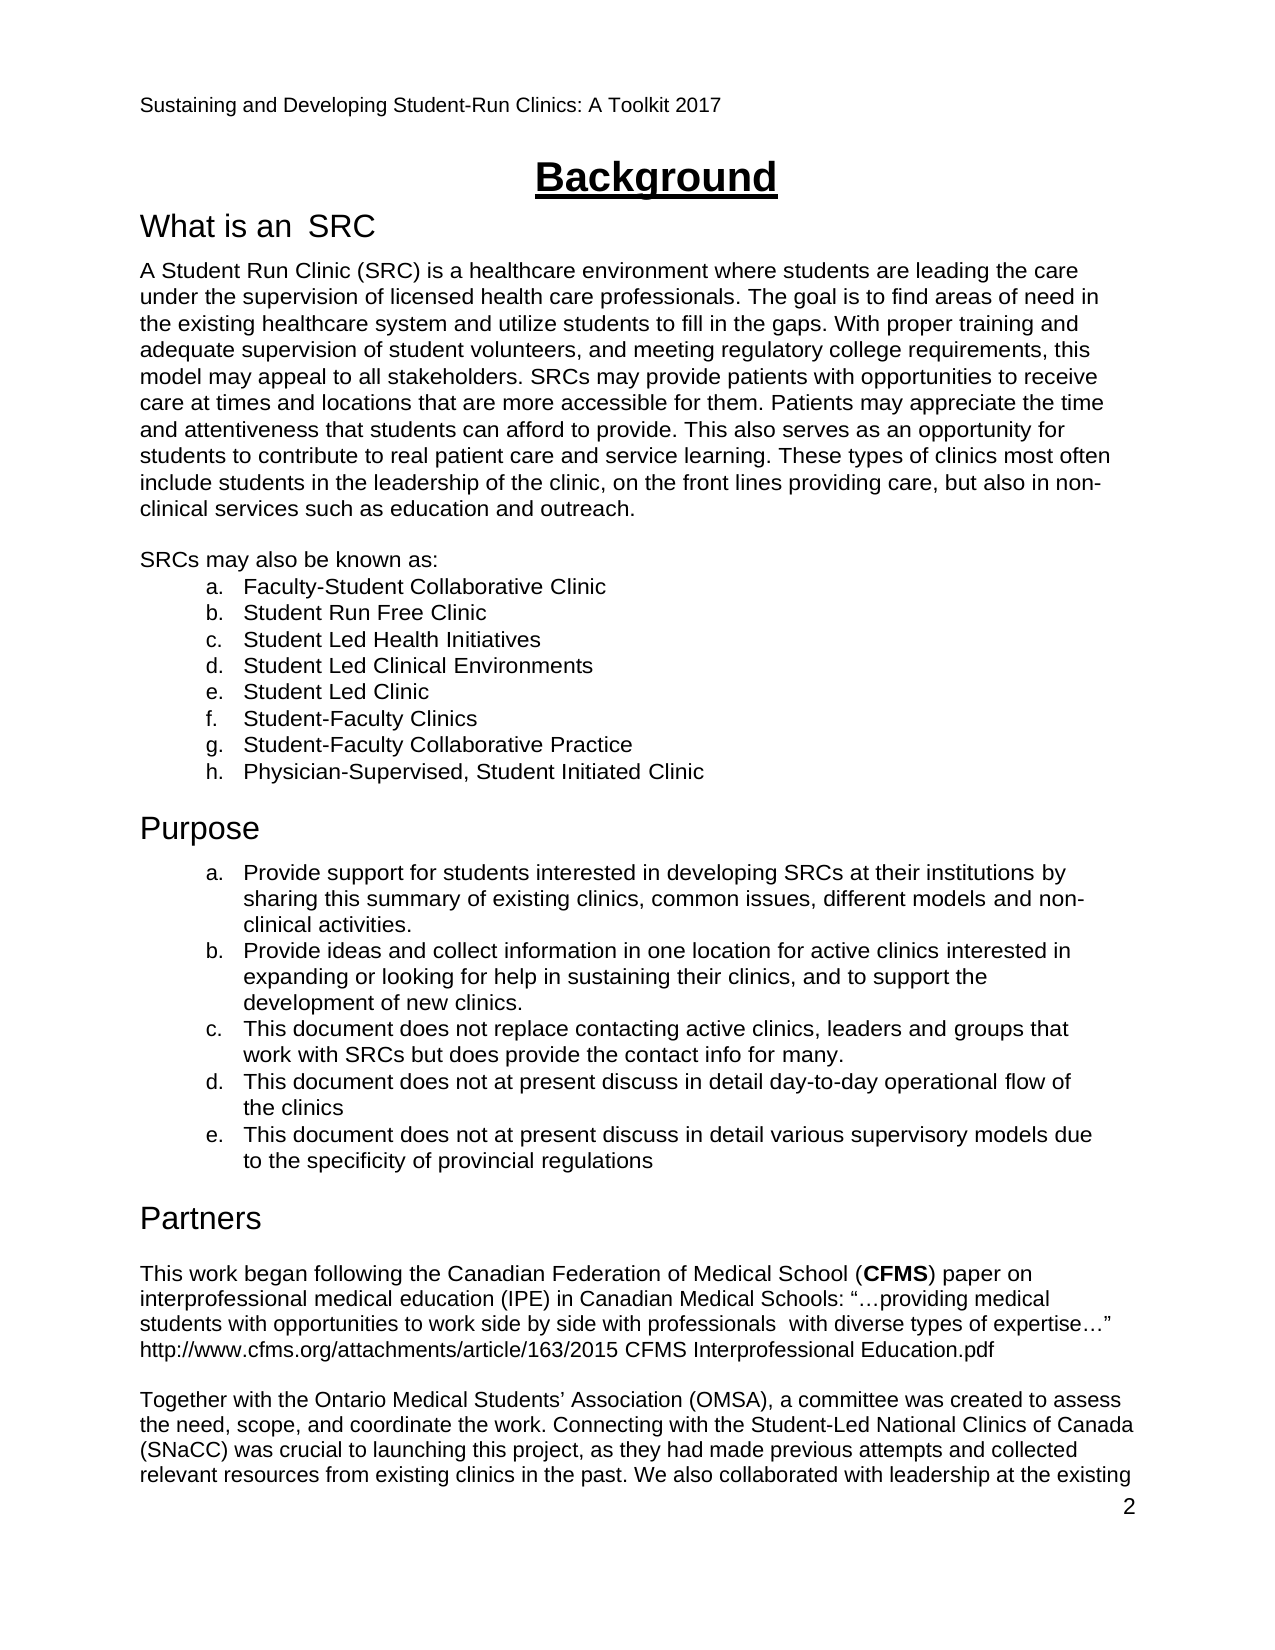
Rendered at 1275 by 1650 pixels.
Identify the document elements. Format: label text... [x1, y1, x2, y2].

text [139, 1387, 1135, 1487]
list Student Led Clinical Environments [206, 653, 1135, 678]
subtitle Partners [139, 1199, 1135, 1236]
list Student-Faculty Collaborative Practice [206, 732, 1135, 757]
list Provide support for students interested in developing SRCs at their institutions by sharing this summary of existing clinics, common issues, different models and non-clinical activities. [206, 860, 1123, 937]
list This document does not at present discuss in detail day-to-day operational flow of the clinics [206, 1069, 1103, 1121]
list Student Led Health Initiatives [206, 626, 1135, 652]
text This work began following the Canadian Federation of Medical School (CFMS) paper on interprofessional medical education (IPE) in Canadian Medical Schools: “…providing medical students with opportunities to work side by side with professionals with diverse types of expertise…” http://www.cfms.org/attachments/article/163/2015 CFMS Interprofessional Education.pdf [139, 1261, 1135, 1362]
text SRCs may also be known as: [139, 547, 1127, 572]
list Faculty-Student Collaborative Clinic [206, 574, 1135, 599]
list Student-Faculty Clinics [206, 706, 1135, 731]
list Physician-Supervised, Student Initiated Clinic [206, 759, 1135, 784]
subtitle Purpose [139, 809, 1135, 846]
list Student Led Clinic [206, 679, 1135, 704]
list Student Run Free Clinic [206, 600, 1135, 625]
subtitle Background [459, 153, 853, 201]
text A Student Run Clinic (SRC) is a healthcare environment where students are leading the care under the supervision of licensed health care professionals. The goal is to find areas of need in the existing healthcare system and utilize students to fill in the gaps. With proper training and adequate supervision of student volunteers, and meeting regulatory college requirements, this model may appeal to all stakeholders. SRCs may provide patients with opportunities to receive care at times and locations that are more accessible for them. Patients may appreciate the time and attentiveness that students can afford to provide. This also serves as an opportunity for students to contribute to real patient care and service learning. These types of clinics most often include students in the leadership of the clinic, on the front lines providing care, but also in non-clinical services such as education and outreach. [139, 258, 1129, 521]
subtitle What is an SRC [139, 207, 1135, 244]
list This document does not at present discuss in detail various supervisory models due to the specificity of provincial regulations [206, 1122, 1105, 1173]
list Provide ideas and collect information in one location for active clinics interested in expanding or looking for help in sustaining their clinics, and to support the development of new clinics. [206, 938, 1104, 1015]
list This document does not replace contacting active clinics, leaders and groups that work with SRCs but does provide the contact info for many. [206, 1016, 1081, 1068]
